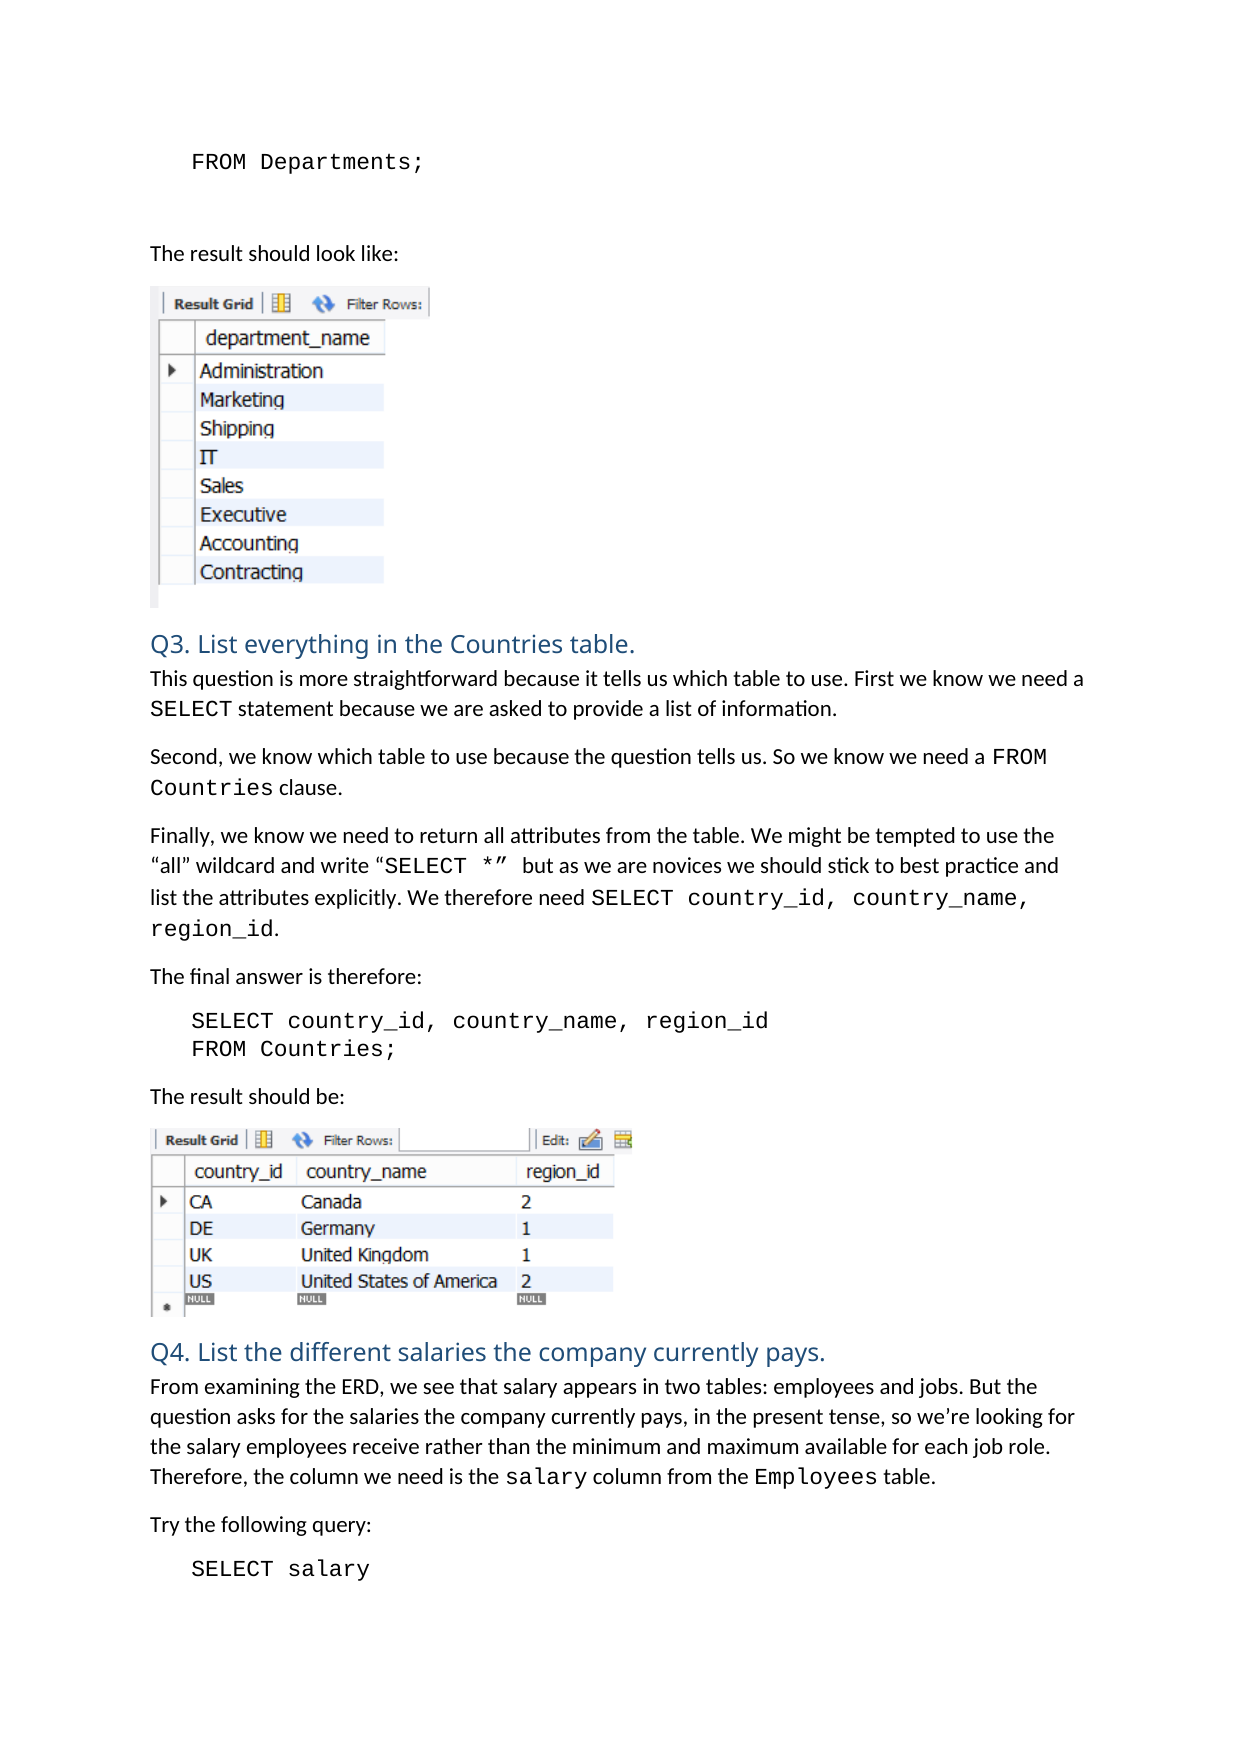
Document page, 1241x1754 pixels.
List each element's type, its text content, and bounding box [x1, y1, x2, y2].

text Finally, we know we need to return all attributes from the table. We might be tempted to use the “all” wildcard and write “SELECT *” but as we are novices we should stick to best practice and list the attributes explicitly. We therefore need SELECT country_id, country_name, region_id. [150, 821, 1090, 943]
text The result should be: [150, 1082, 1090, 1110]
picture [150, 1128, 633, 1317]
text Try the following query: [150, 1511, 1090, 1539]
text Second, we know which table to use because the question tells us. So we know we need a FROM Countries clause. [150, 742, 1090, 802]
text The result should look like: [150, 239, 1090, 267]
picture [150, 286, 430, 608]
subtitle Q3. List everything in the Countries table. [150, 627, 1090, 661]
text From examining the ERD, we see that salary appears in two tables: employees and jobs. But the question asks for the salaries the company currently pays, in the present tense, so we’re looking for the salary employees receive rather than the minimum and maximum available for each job role. Therefore, the column we need is the salary column from the Employees table. [150, 1372, 1090, 1492]
text SELECT salary [150, 1557, 1090, 1583]
text FROM Countries; [150, 1037, 1090, 1063]
text The final answer is therefore: [150, 962, 1090, 991]
text SELECT country_id, country_name, region_id [150, 1009, 1090, 1035]
subtitle Q4. List the different salaries the company currently pays. [150, 1335, 1090, 1369]
text This question is more straightforward because it tells us which table to use. First we know we need a SELECT statement because we are asked to provide a list of information. [150, 664, 1090, 723]
text FROM Departments; [150, 150, 1090, 176]
